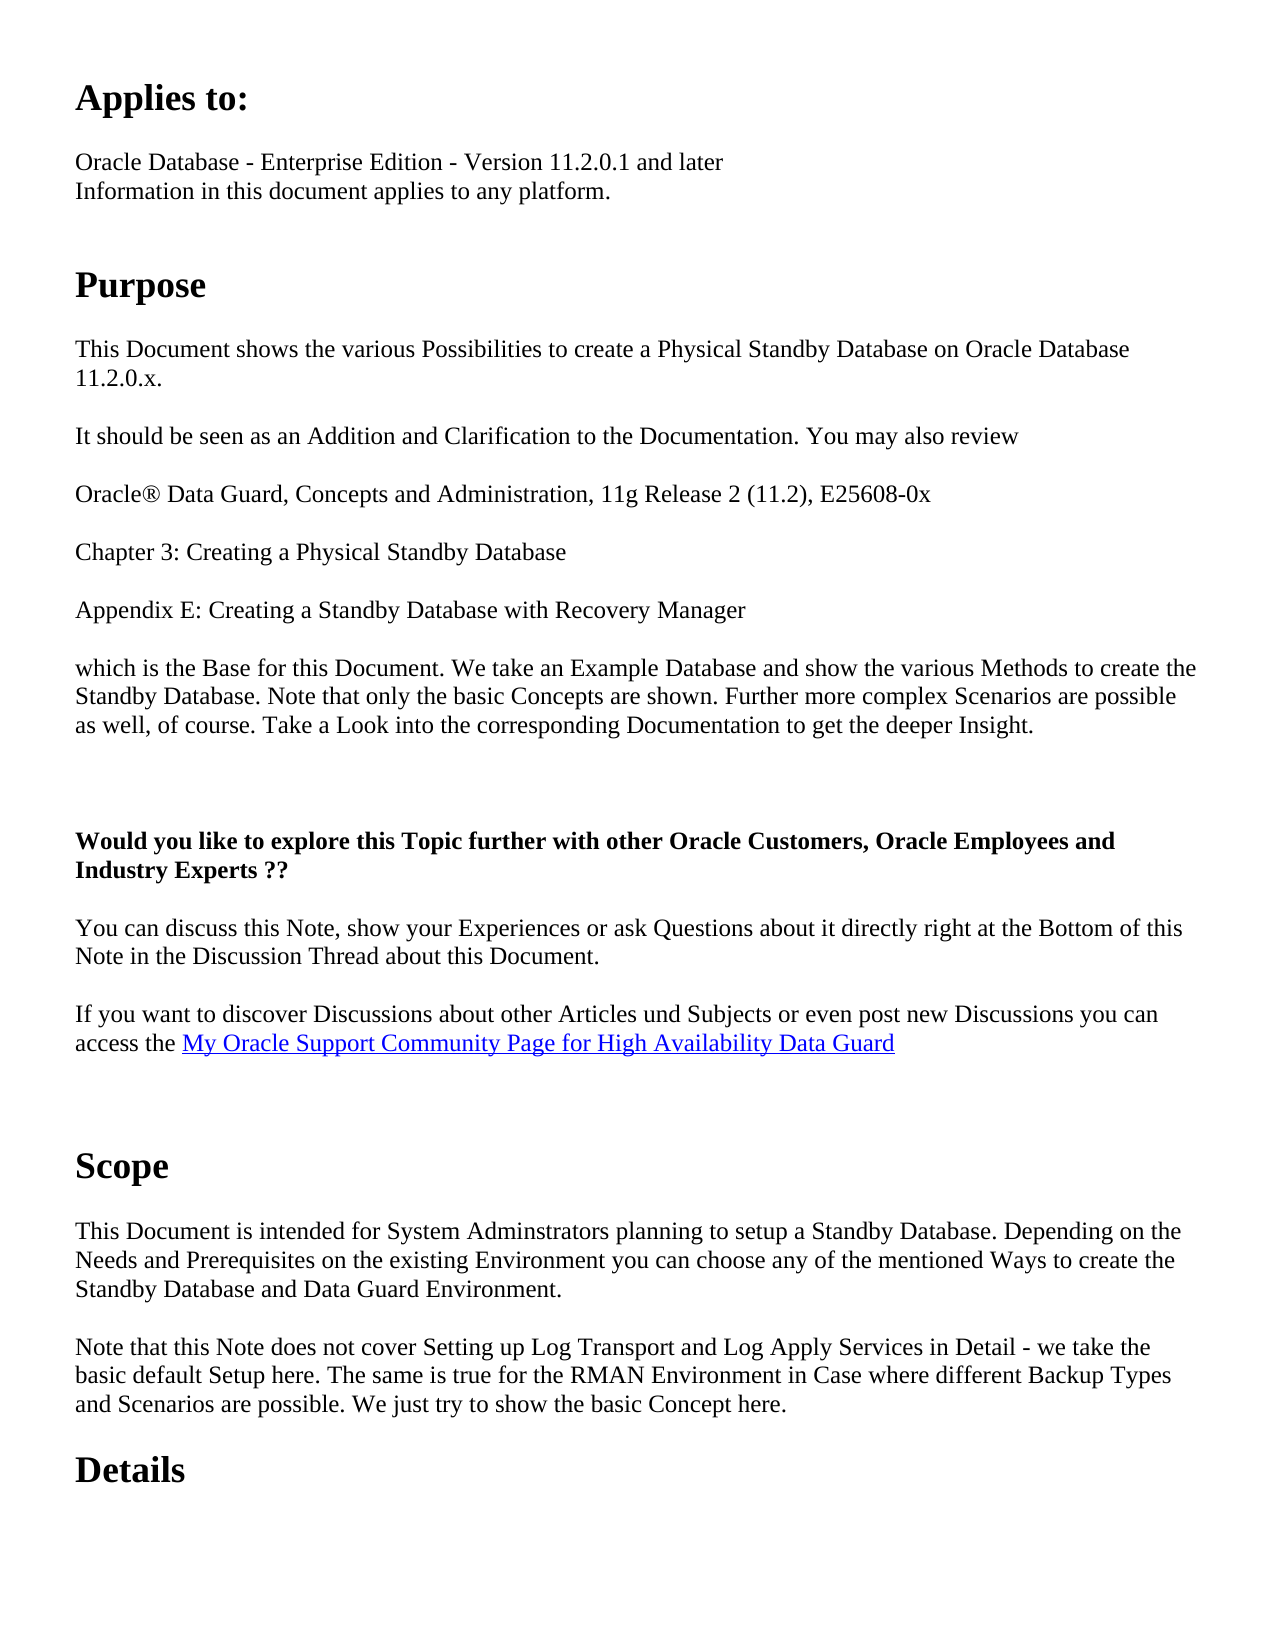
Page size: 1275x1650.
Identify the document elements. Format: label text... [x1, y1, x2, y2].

text You can discuss this Note, show your Experiences or ask Questions about it directly right at the Bottom of this Note in the Discussion Thread about this Document. [75, 913, 1200, 970]
text If you want to discover Discussions about other Articles und Subjects or even post new Discussions you can access the My Oracle Support Community Page for High Availability Data Guard [75, 999, 1200, 1057]
text Chapter 3: Creating a Physical Standby Database [75, 537, 1200, 566]
text Oracle® Data Guard, Concepts and Administration, 11g Release 2 (11.2), E25608-0x [75, 479, 1200, 508]
text It should be seen as an Addition and Clarification to the Documentation. You may also review [75, 421, 1200, 450]
text Applies to: [75, 75, 1200, 118]
text Oracle Database - Enterprise Edition - Version 11.2.0.1 and later Information in this document applies to any platform. [75, 147, 1200, 233]
text Details [75, 1447, 1200, 1490]
text Purpose [75, 262, 1200, 305]
text This Document is intended for System Adminstrators planning to setup a Standby Database. Depending on the Needs and Prerequisites on the existing Environment you can choose any of the mentioned Ways to create the Standby Database and Data Guard Environment. [75, 1216, 1200, 1302]
text which is the Base for this Document. We take an Example Database and show the various Methods to create the Standby Database. Note that only the basic Concepts are shown. Further more complex Scenarios are possible as well, of course. Take a Look into the corresponding Documentation to get the deeper Insight. [75, 653, 1200, 739]
text This Document shows the various Possibilities to create a Physical Standby Database on Oracle Database 11.2.0.x. [75, 334, 1200, 392]
text Scope [75, 1144, 1200, 1187]
text Note that this Note does not cover Setting up Log Transport and Log Apply Services in Detail - we take the basic default Setup here. The same is true for the RMAN Environment in Case where different Backup Types and Scenarios are possible. We just try to show the basic Concept here. [75, 1332, 1200, 1418]
text Would you like to explore this Topic further with other Oracle Customers, Oracle Employees and Industry Experts ?? [75, 826, 1200, 883]
text Appendix E: Creating a Standby Database with Recovery Manager [75, 595, 1200, 623]
